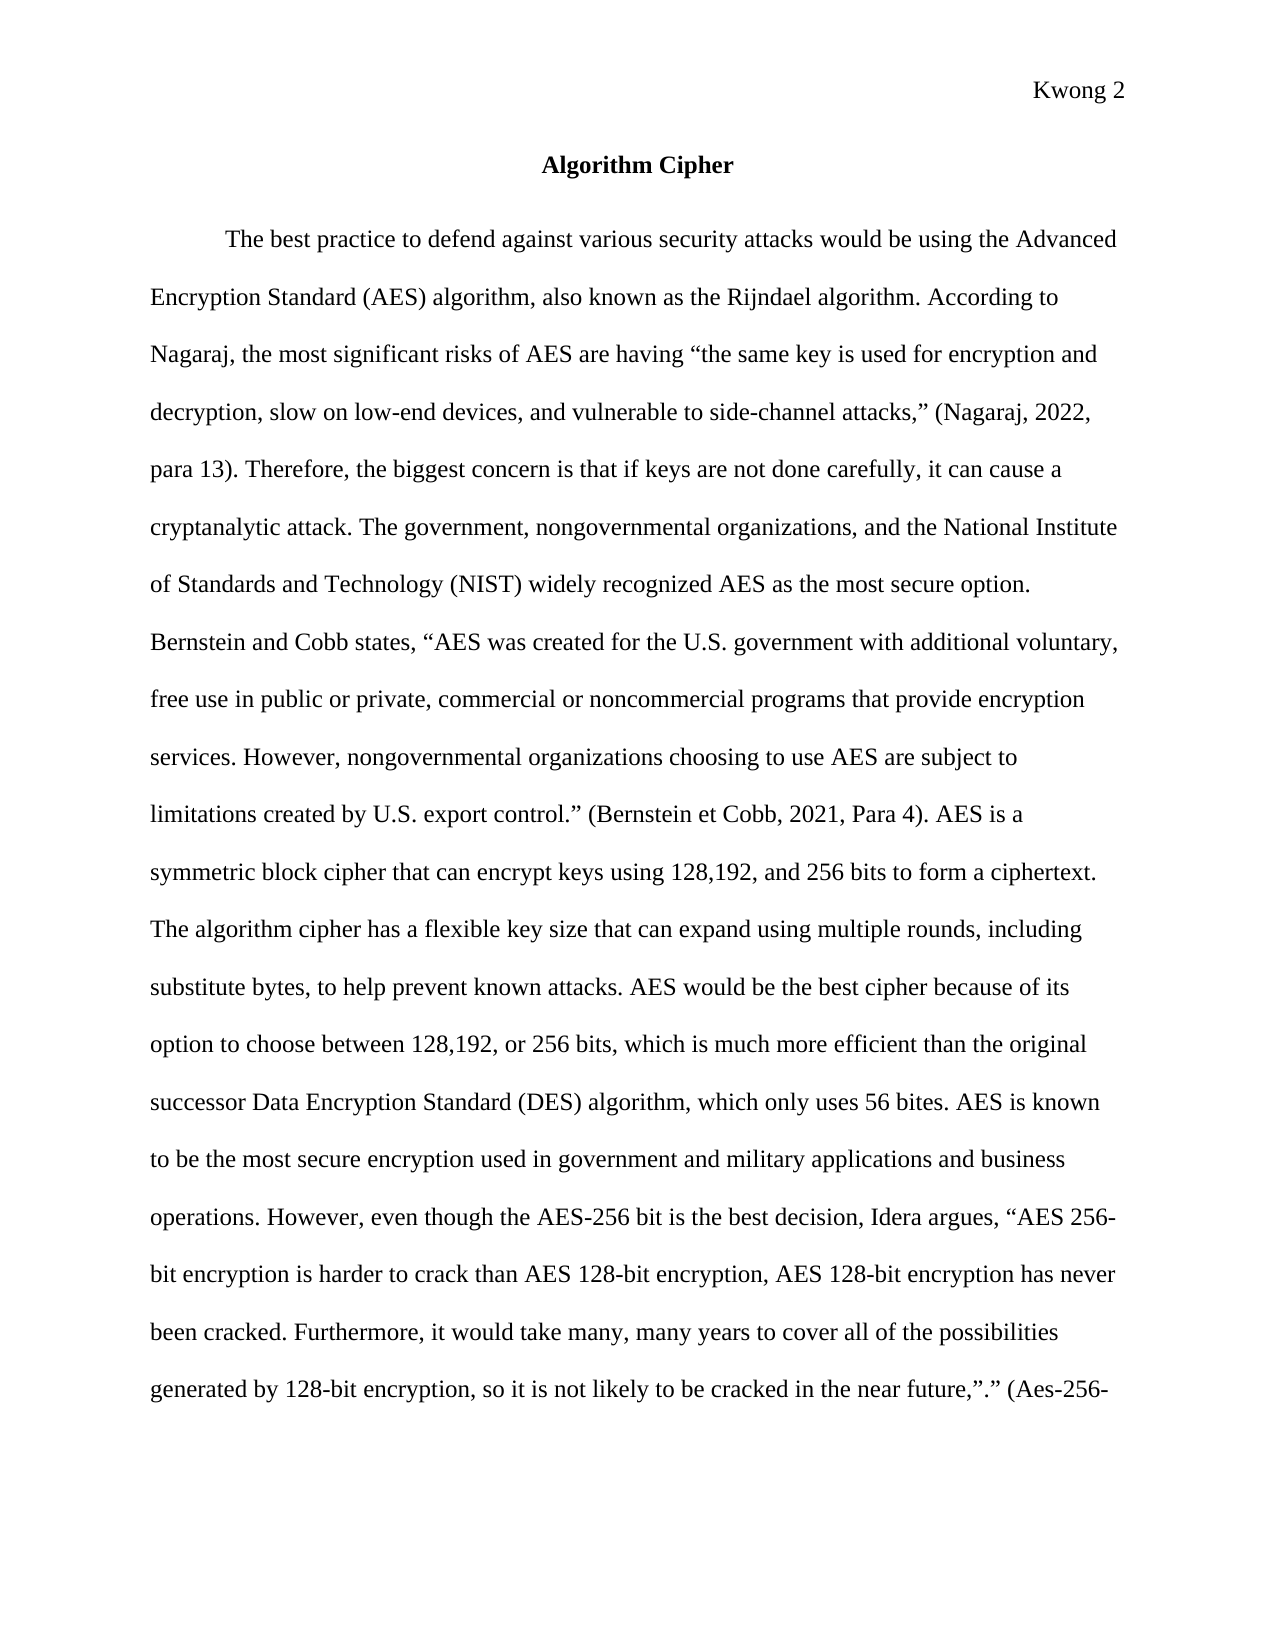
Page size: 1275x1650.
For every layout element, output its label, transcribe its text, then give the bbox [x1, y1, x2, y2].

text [150, 224, 1125, 1403]
text Algorithm Cipher [150, 150, 1125, 179]
